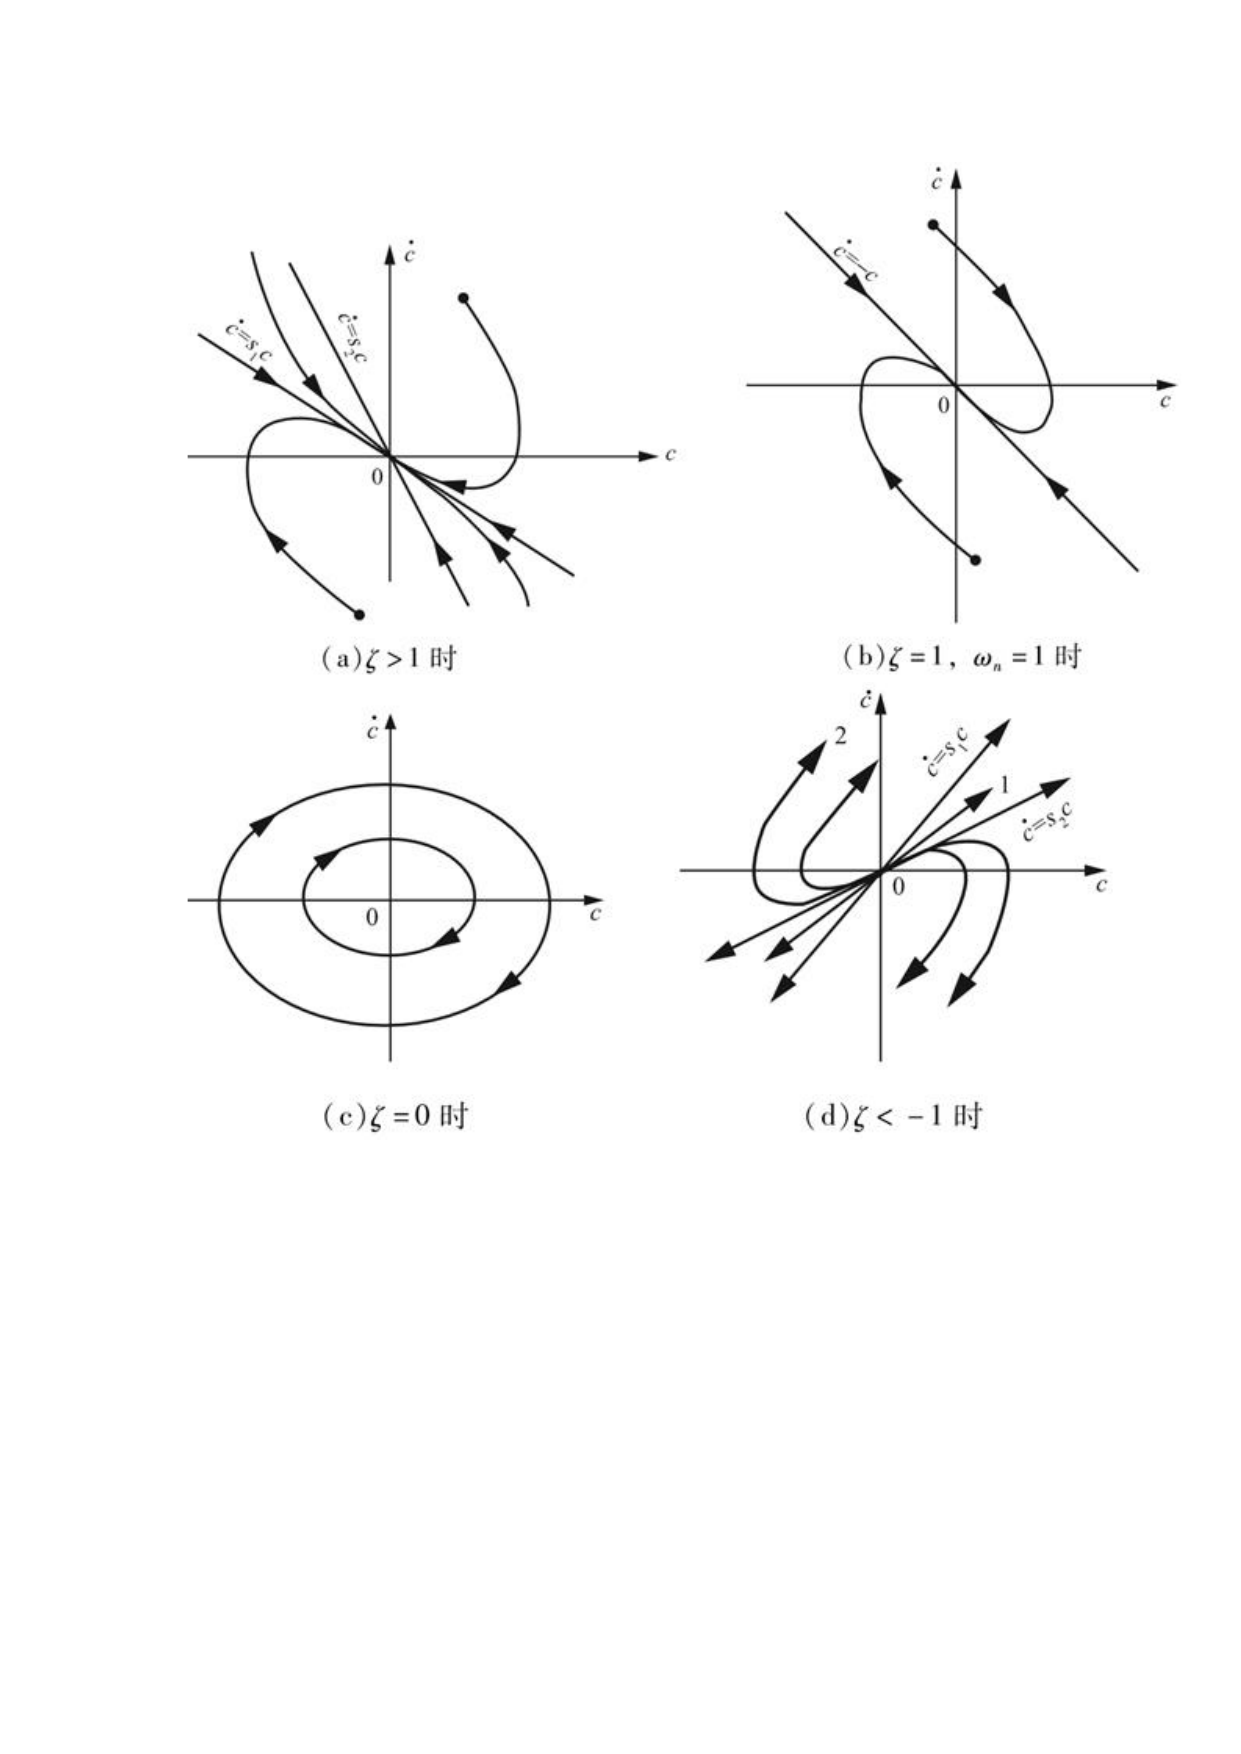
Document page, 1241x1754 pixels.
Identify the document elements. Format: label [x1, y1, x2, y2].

picture [187, 682, 1113, 1140]
picture [187, 162, 1182, 681]
